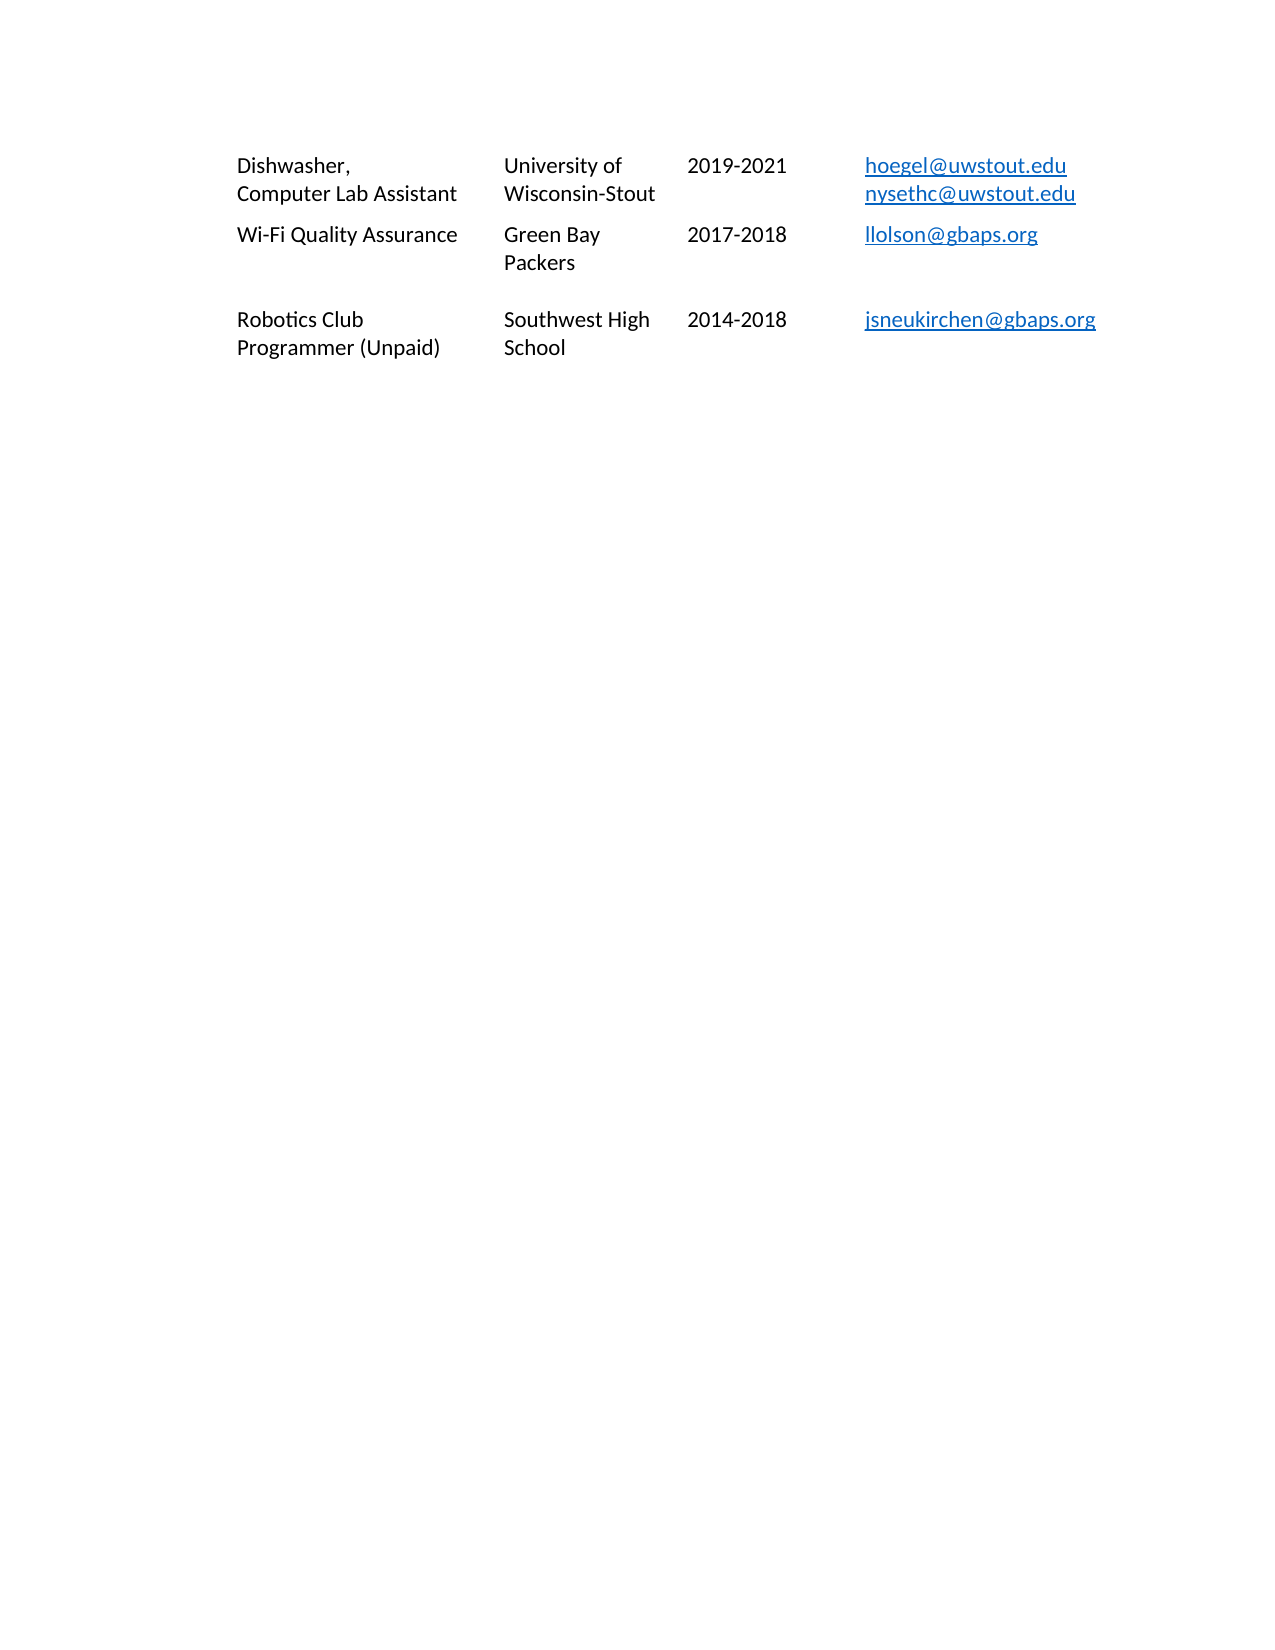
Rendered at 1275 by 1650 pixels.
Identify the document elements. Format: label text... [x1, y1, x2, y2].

table_cell 2017-2018 [676, 220, 853, 304]
table_cell University of Wisconsin-Stout [493, 151, 675, 219]
table_cell jsneukirchen@gbaps.org [854, 305, 1138, 361]
table_cell 2014-2018 [676, 305, 853, 361]
table_cell Southwest High School [493, 305, 675, 361]
table_cell hoegel@uwstout.edu nysethc@uwstout.edu [854, 151, 1138, 219]
table_cell 2019-2021 [676, 151, 853, 219]
table_cell llolson@gbaps.org [854, 220, 1138, 304]
table_cell Green Bay Packers [493, 220, 675, 304]
table_cell Wi-Fi Quality Assurance [226, 220, 492, 304]
table_cell Robotics Club Programmer (Unpaid) [226, 305, 492, 361]
table_cell Dishwasher, Computer Lab Assistant [226, 151, 492, 219]
